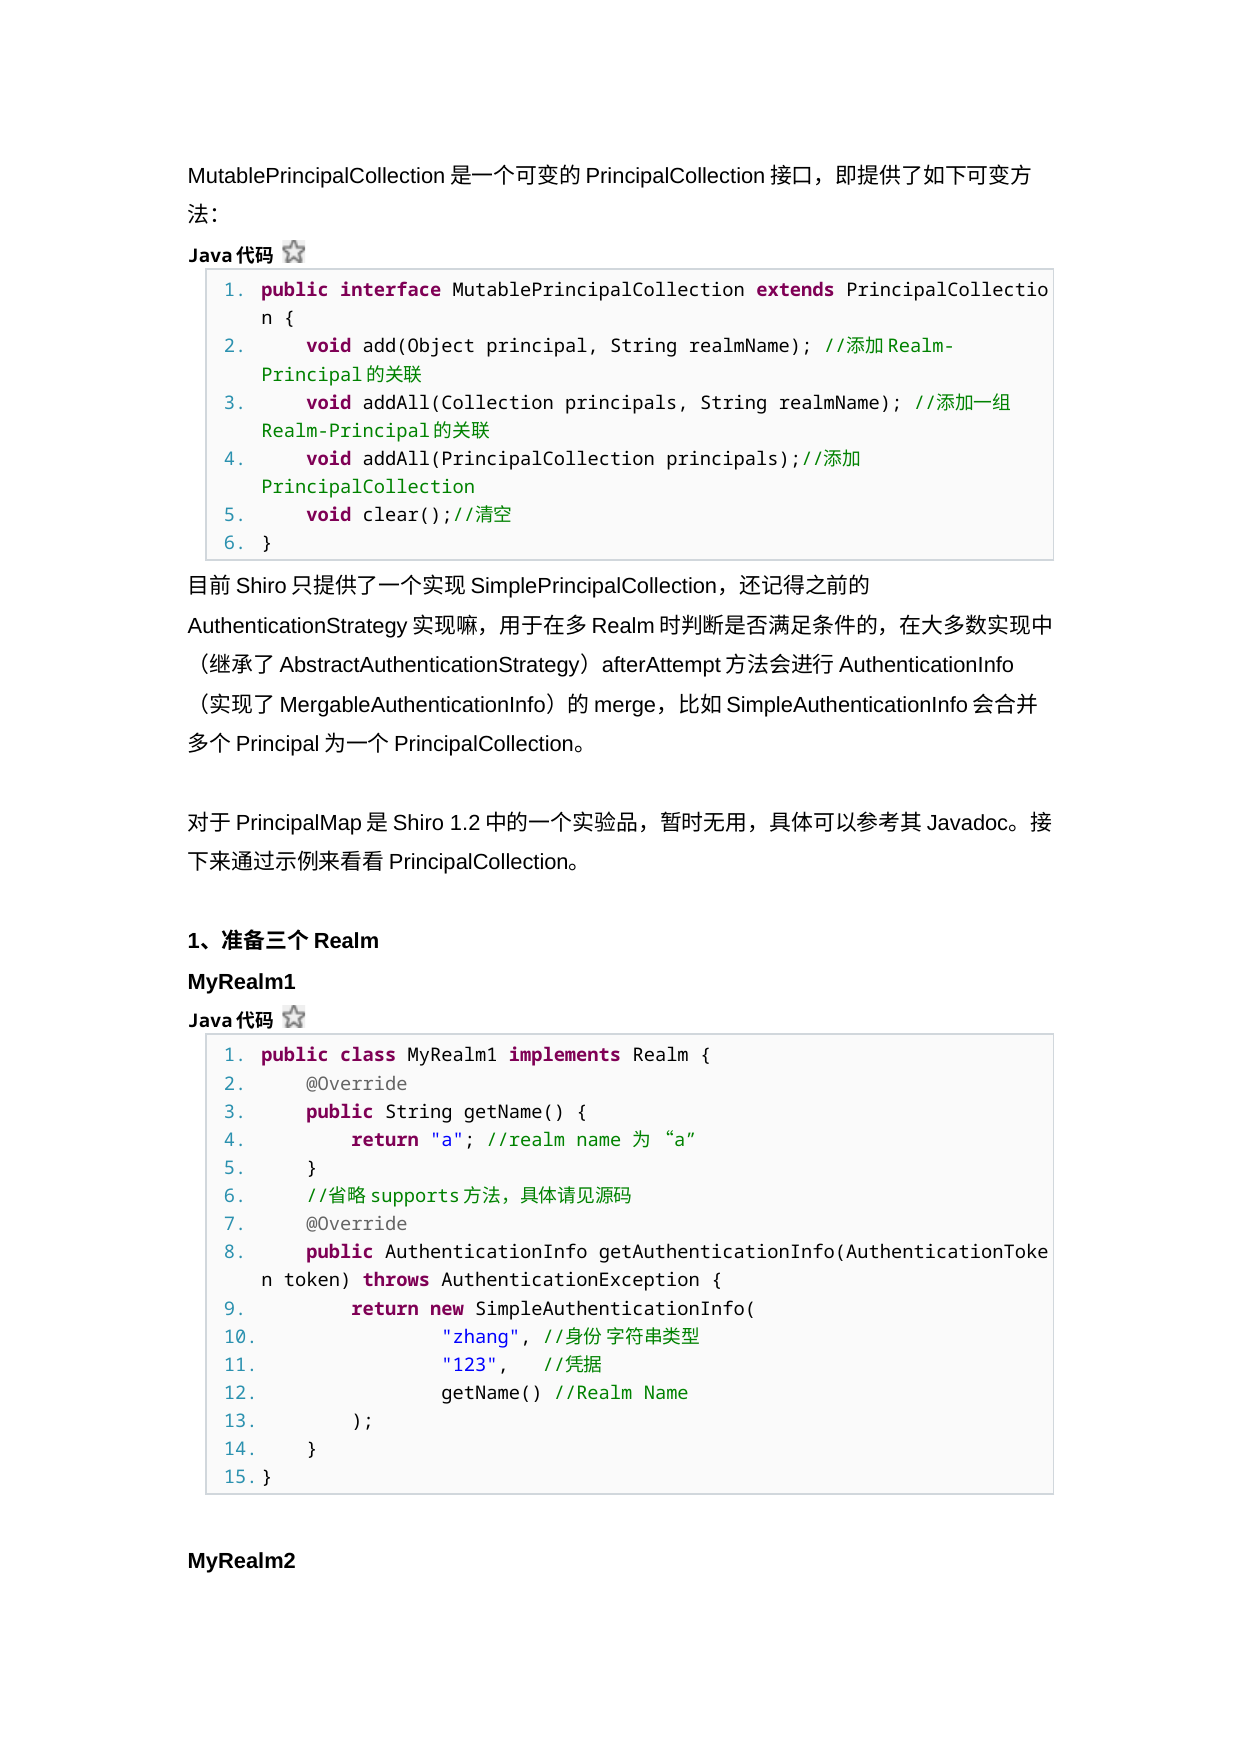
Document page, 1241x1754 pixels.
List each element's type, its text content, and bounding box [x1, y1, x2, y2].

list } [207, 1455, 1053, 1493]
text 1、准备三个Realm [187, 915, 1053, 954]
list void addAll(PrincipalCollection principals);//添加PrincipalCollection [207, 437, 1053, 493]
list ); [207, 1399, 1053, 1427]
picture [282, 1005, 306, 1028]
list } [207, 1146, 1053, 1174]
text 对于PrincipalMap是Shiro 1.2中的一个实验品，暂时无用，具体可以参考其Javadoc。接下来通过示例来看看PrincipalCollection。 [187, 797, 1053, 876]
list @Override [207, 1061, 1053, 1089]
list //省略supports方法，具体请见源码 [207, 1174, 1053, 1202]
list "123", //凭据 [207, 1343, 1053, 1371]
list public interface MutablePrincipalCollection extends PrincipalCollection { [207, 270, 1053, 324]
text MyRealm2 [187, 1534, 1053, 1573]
text Java代码 [187, 994, 1053, 1033]
text MyRealm1 [187, 954, 1053, 994]
list @Override [207, 1202, 1053, 1230]
list void add(Object principal, String realmName); //添加Realm-Principal的关联 [207, 324, 1053, 381]
text Java代码 [187, 229, 1053, 268]
list return "a"; //realm name 为 “a” [207, 1118, 1053, 1146]
list void addAll(Collection principals, String realmName); //添加一组Realm-Principal的关联 [207, 381, 1053, 437]
list return new SimpleAuthenticationInfo( [207, 1286, 1053, 1314]
list } [207, 521, 1053, 559]
list "zhang", //身份 字符串类型 [207, 1314, 1053, 1343]
list getName() //Realm Name [207, 1371, 1053, 1399]
list } [207, 1427, 1053, 1455]
list public class MyRealm1 implements Realm { [207, 1035, 1053, 1061]
text MutablePrincipalCollection是一个可变的PrincipalCollection接口，即提供了如下可变方法： [187, 150, 1053, 229]
picture [282, 240, 306, 263]
list public AuthenticationInfo getAuthenticationInfo(AuthenticationToken token) throws AuthenticationException { [207, 1230, 1053, 1286]
list public String getName() { [207, 1089, 1053, 1118]
text 目前Shiro只提供了一个实现SimplePrincipalCollection，还记得之前的AuthenticationStrategy实现嘛，用于在多Realm时判断是否满足条件的，在大多数实现中（继承了AbstractAuthenticationStrategy）afterAttempt方法会进行AuthenticationInfo（实现了MergableAuthenticationInfo）的merge，比如SimpleAuthenticationInfo会合并多个Principal为一个PrincipalCollection。 [187, 561, 1053, 758]
list void clear();//清空 [207, 493, 1053, 521]
